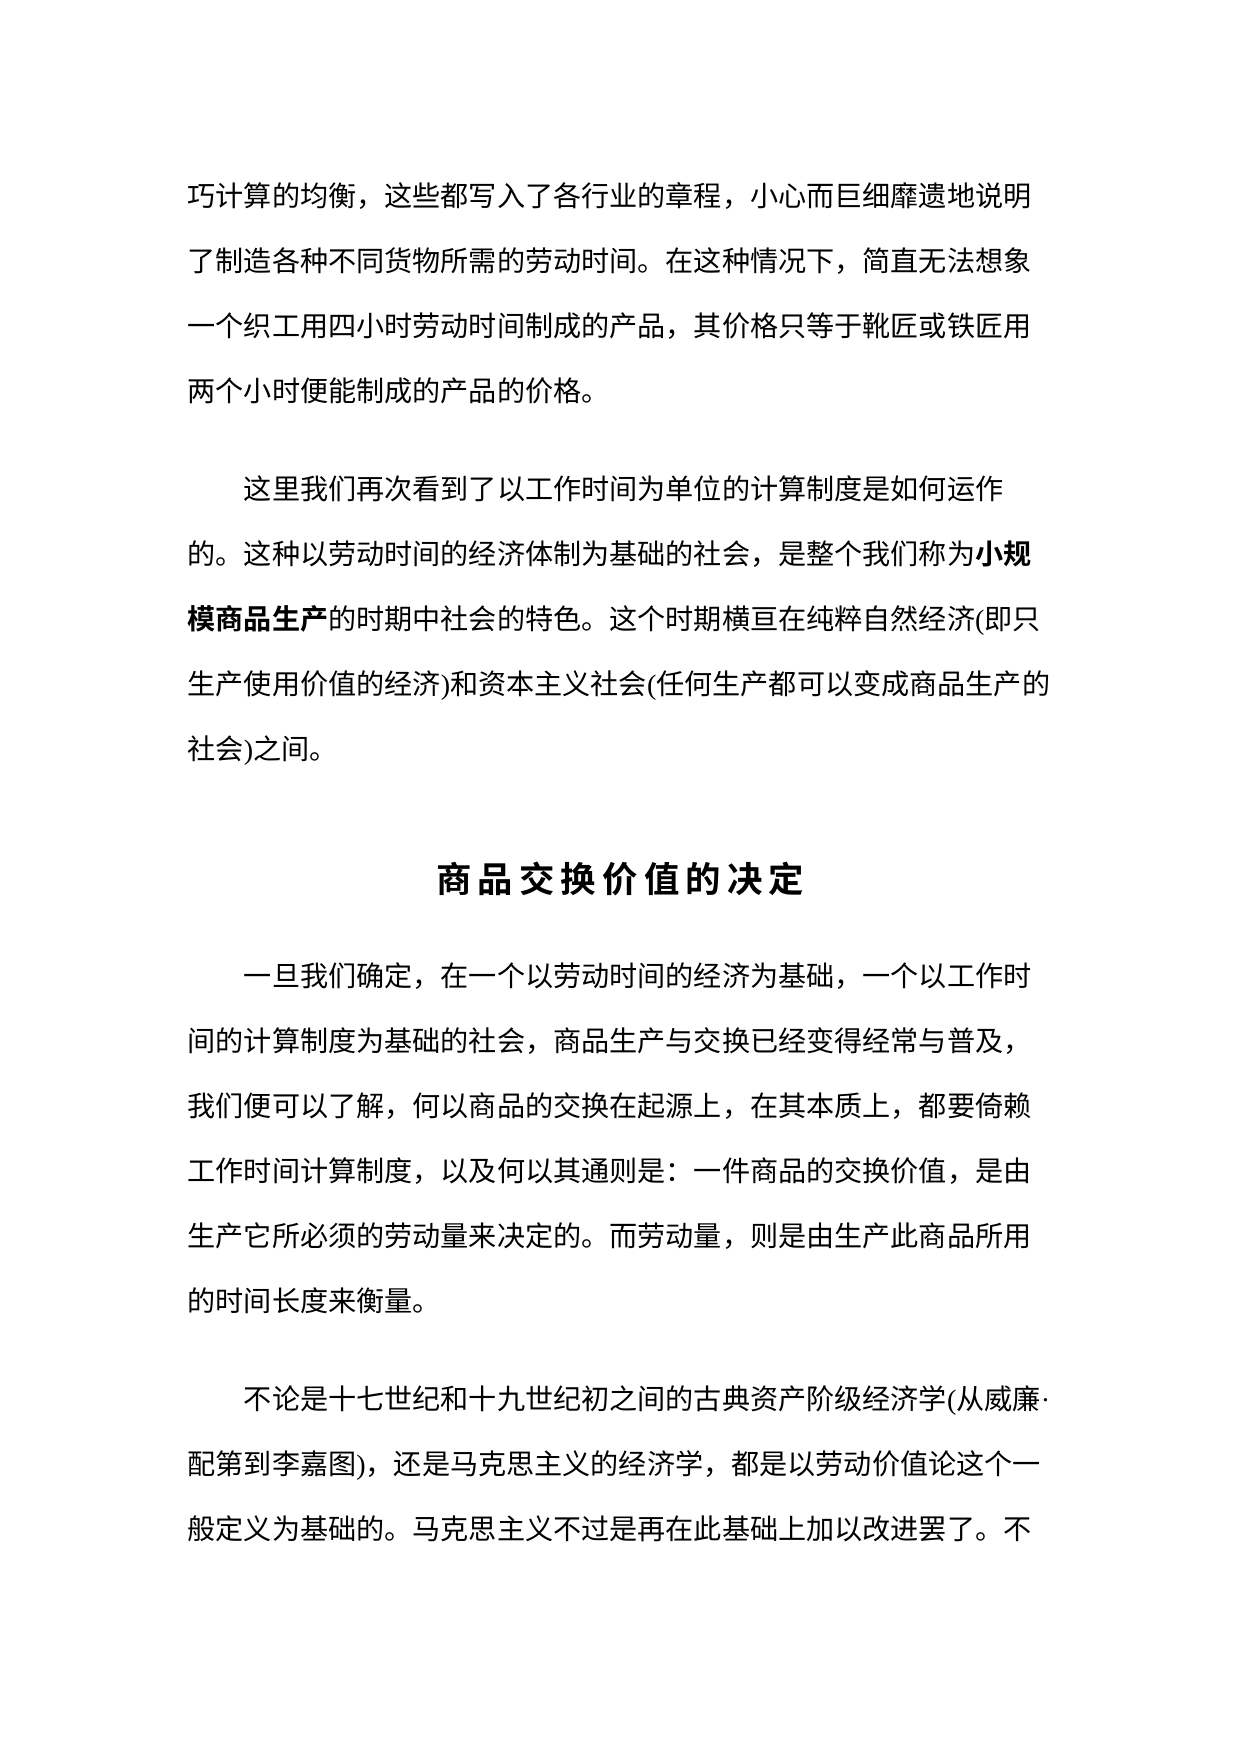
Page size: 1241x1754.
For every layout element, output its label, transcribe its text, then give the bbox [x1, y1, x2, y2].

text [187, 909, 1053, 1559]
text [187, 162, 1053, 844]
subtitle 商品交换价值的决定 [187, 844, 1053, 909]
